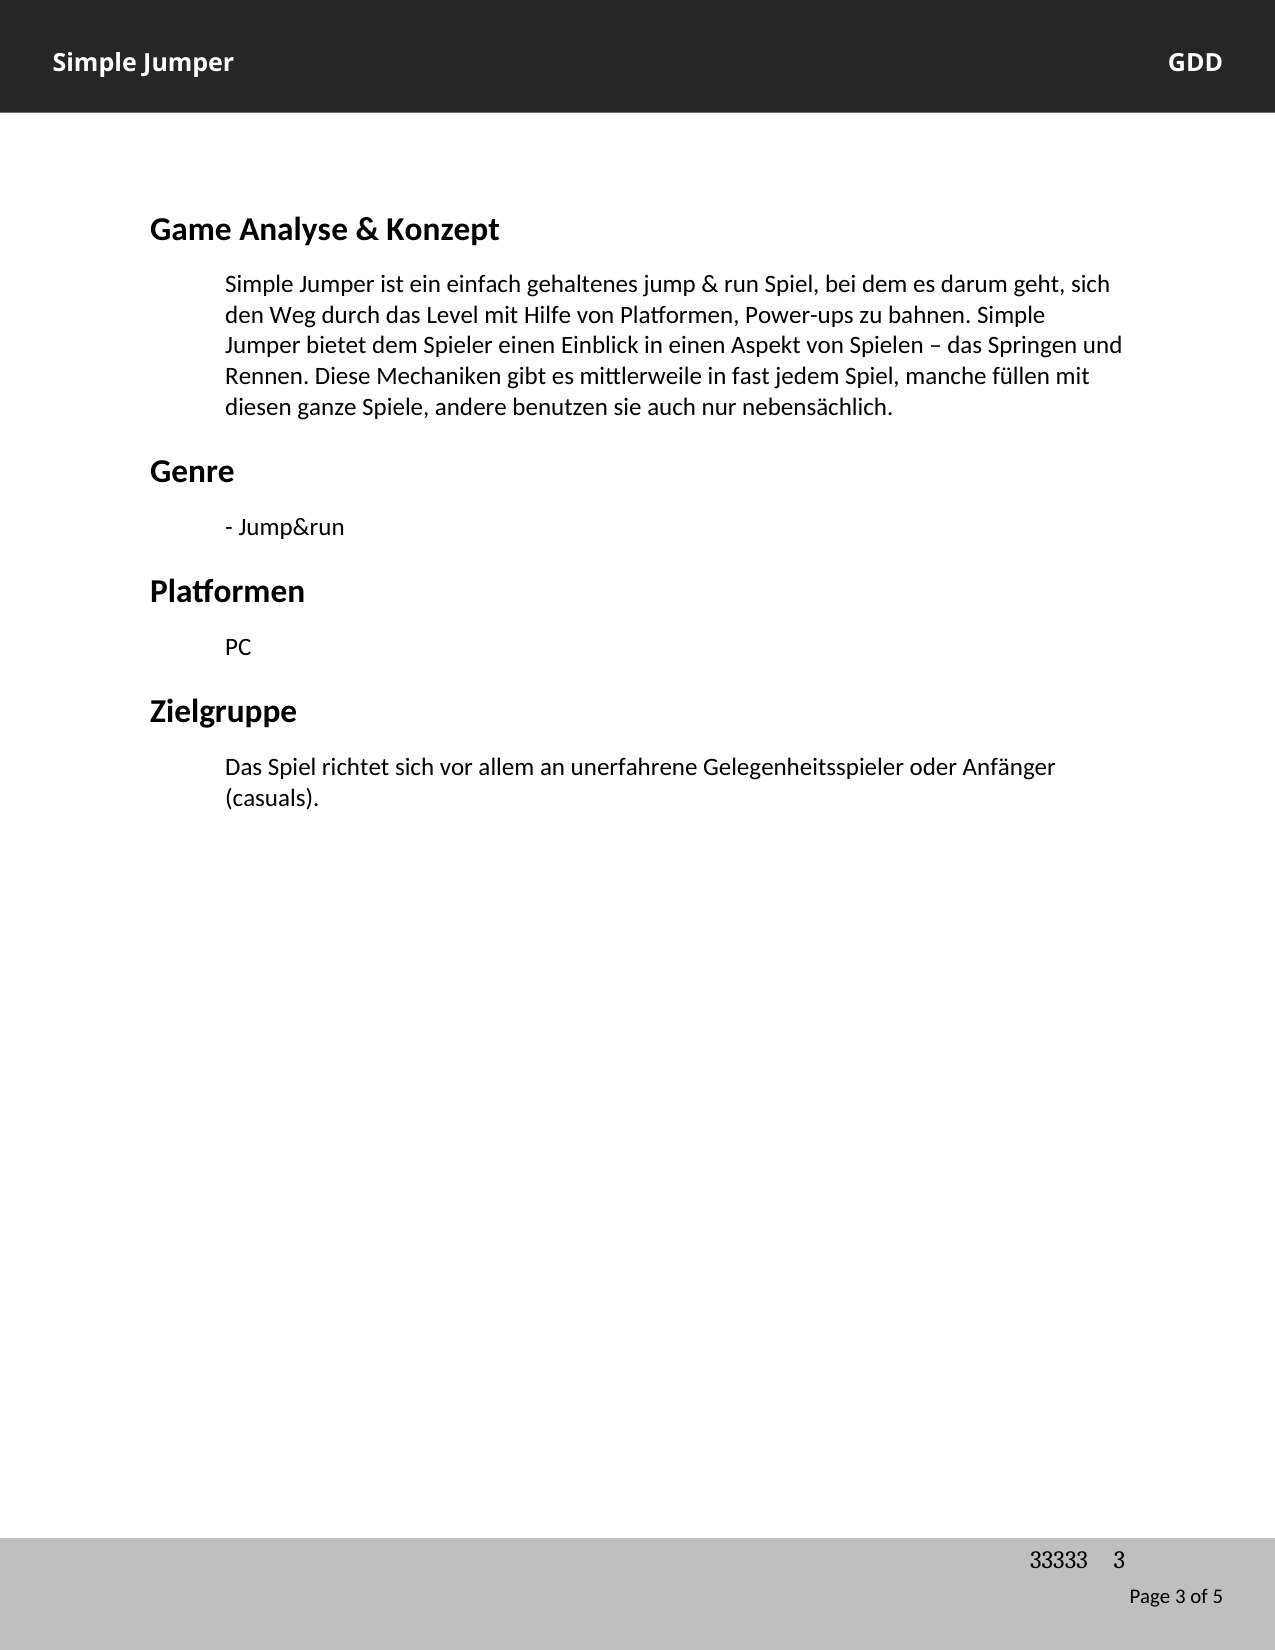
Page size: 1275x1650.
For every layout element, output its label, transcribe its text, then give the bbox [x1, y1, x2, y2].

text Das Spiel richtet sich vor allem an unerfahrene Gelegenheitsspieler oder Anfänger (casuals). [225, 752, 1125, 813]
text - Jump&run [225, 511, 1125, 541]
subtitle Zielgruppe [150, 691, 1125, 731]
subtitle Genre [150, 450, 1125, 491]
text PC [225, 631, 1125, 662]
subtitle Game Analyse & Konzept [150, 207, 1125, 248]
text Simple Jumper ist ein einfach gehaltenes jump & run Spiel, bei dem es darum geht, sich den Weg durch das Level mit Hilfe von Platformen, Power-ups zu bahnen. Simple Jumper bietet dem Spieler einen Einblick in einen Aspekt von Spielen – das Springen und Rennen. Diese Mechaniken gibt es mittlerweile in fast jedem Spiel, manche füllen mit diesen ganze Spiele, andere benutzen sie auch nur nebensächlich. [225, 268, 1125, 421]
subtitle Platformen [150, 570, 1125, 611]
